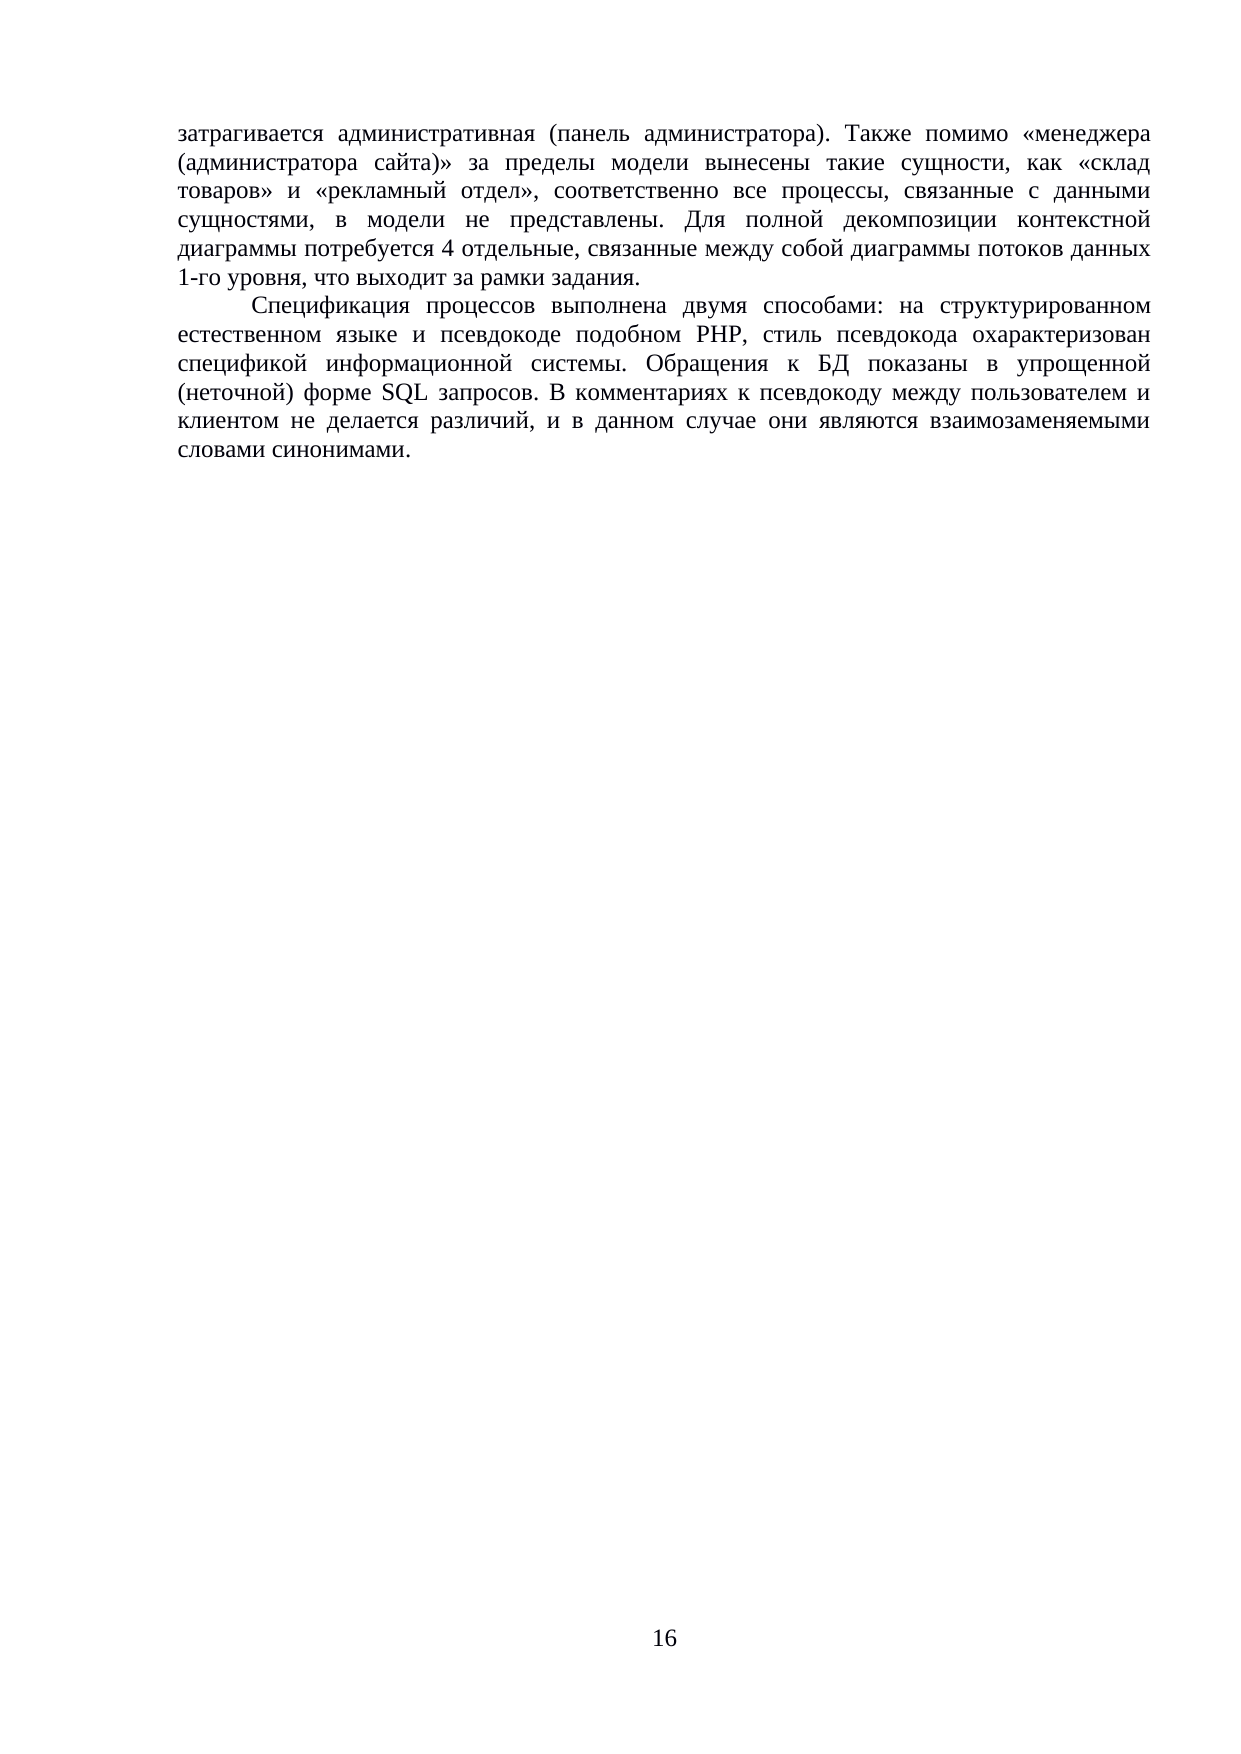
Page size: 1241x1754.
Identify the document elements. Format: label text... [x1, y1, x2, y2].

text Спецификация процессов выполнена двумя способами: на структурированном естественном языке и псевдокоде подобном PHP, стиль псевдокода охарактеризован спецификой информационной системы. Обращения к БД показаны в упрощенной (неточной) форме SQL запросов. В комментариях к псевдокоду между пользователем и клиентом не делается различий, и в данном случае они являются взаимозаменяемыми словами синонимами. [177, 291, 1152, 463]
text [177, 118, 1152, 291]
